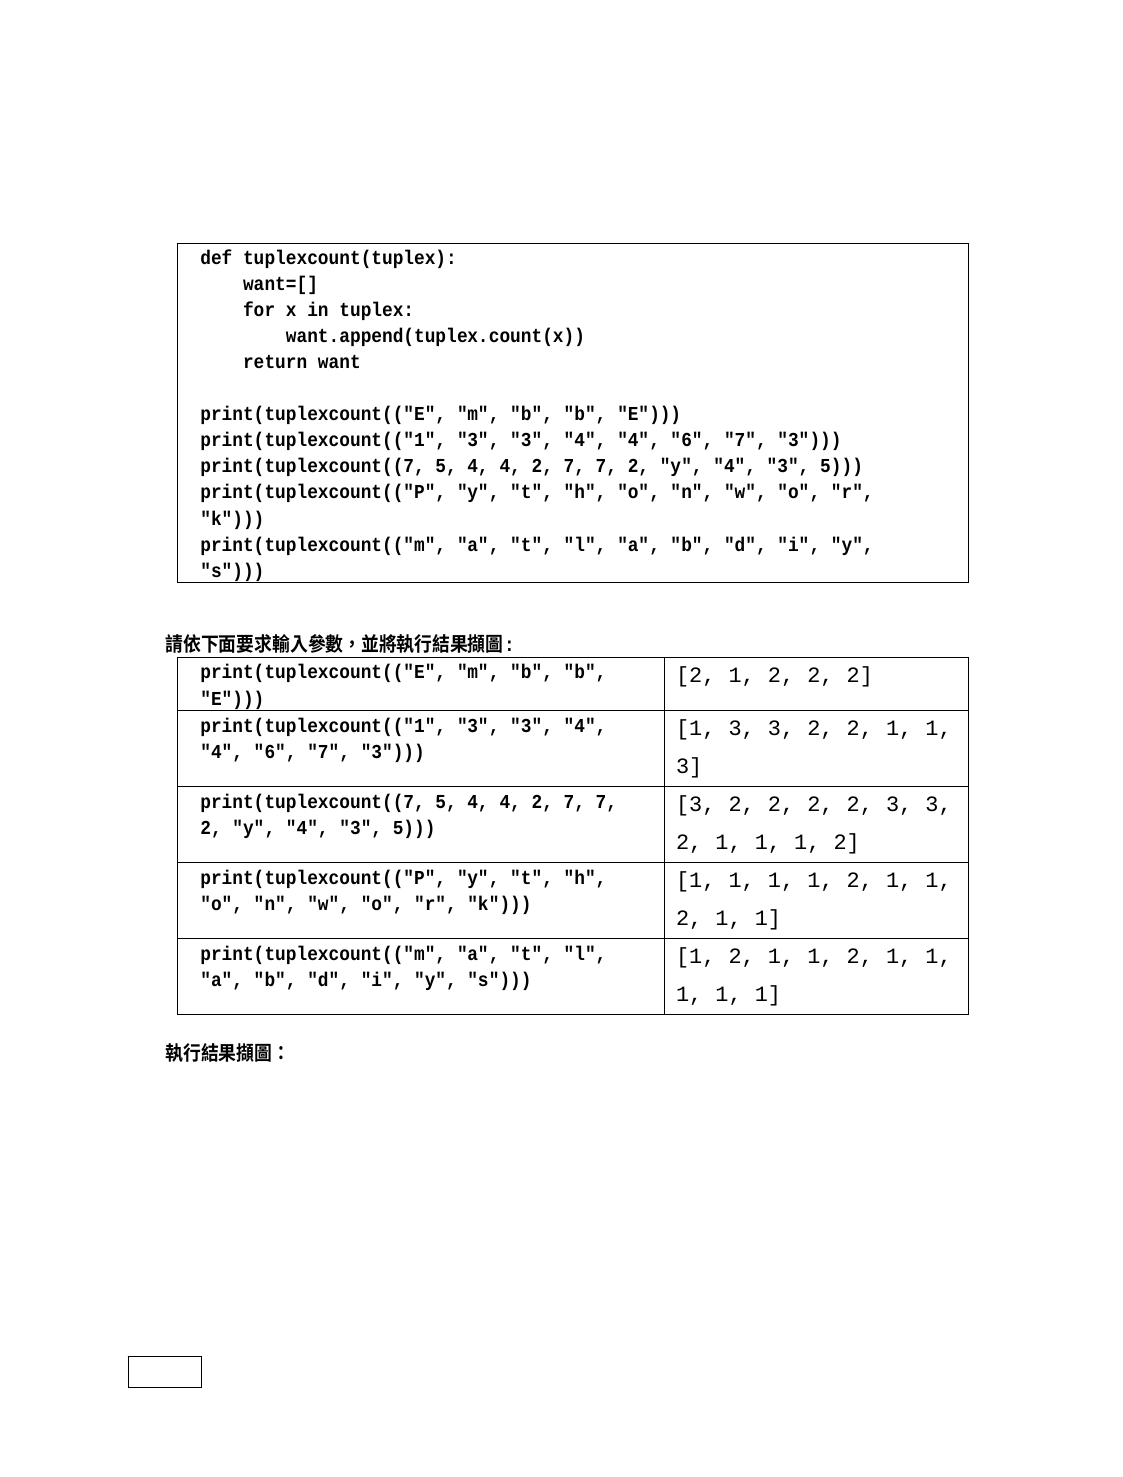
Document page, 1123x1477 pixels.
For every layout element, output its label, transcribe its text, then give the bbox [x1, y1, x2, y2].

table_cell print(tuplexcount((7, 5, 4, 4, 2, 7, 7, 2, "y", "4", "3", 5))) [178, 787, 664, 862]
list 執行結果擷圖： [165, 1038, 957, 1066]
table_cell print(tuplexcount(("P", "y", "t", "h", "o", "n", "w", "o", "r", "k"))) [178, 863, 664, 938]
table_cell print(tuplexcount(("1", "3", "3", "4", "4", "6", "7", "3"))) [178, 711, 664, 786]
table_cell print(tuplexcount(("m", "a", "t", "l", "a", "b", "d", "i", "y", "s"))) [178, 939, 664, 1014]
table_header def tuplexcount(tuplex): want=[] for x in tuplex: want.append(tuplex.count(x)) return want print(tuplexcount(("E", "m", "b", "b", "E"))) print(tuplexcount(("1", "3", "3", "4", "4", "6", "7", "3"))) print(tuplexcount((7, 5, 4, 4, 2, 7, 7, 2, "y", "4", "3", 5))) print(tuplexcount(("P", "y", "t", "h", "o", "n", "w", "o", "r", "k"))) print(tuplexcount(("m", "a", "t", "l", "a", "b", "d", "i", "y", "s"))) [178, 244, 968, 582]
table_header print(tuplexcount(("E", "m", "b", "b", "E"))) [178, 658, 664, 710]
list 請依下面要求輸入參數，並將執行結果擷圖: [165, 628, 957, 657]
table_header [2, 1, 2, 2, 2] [665, 658, 968, 710]
